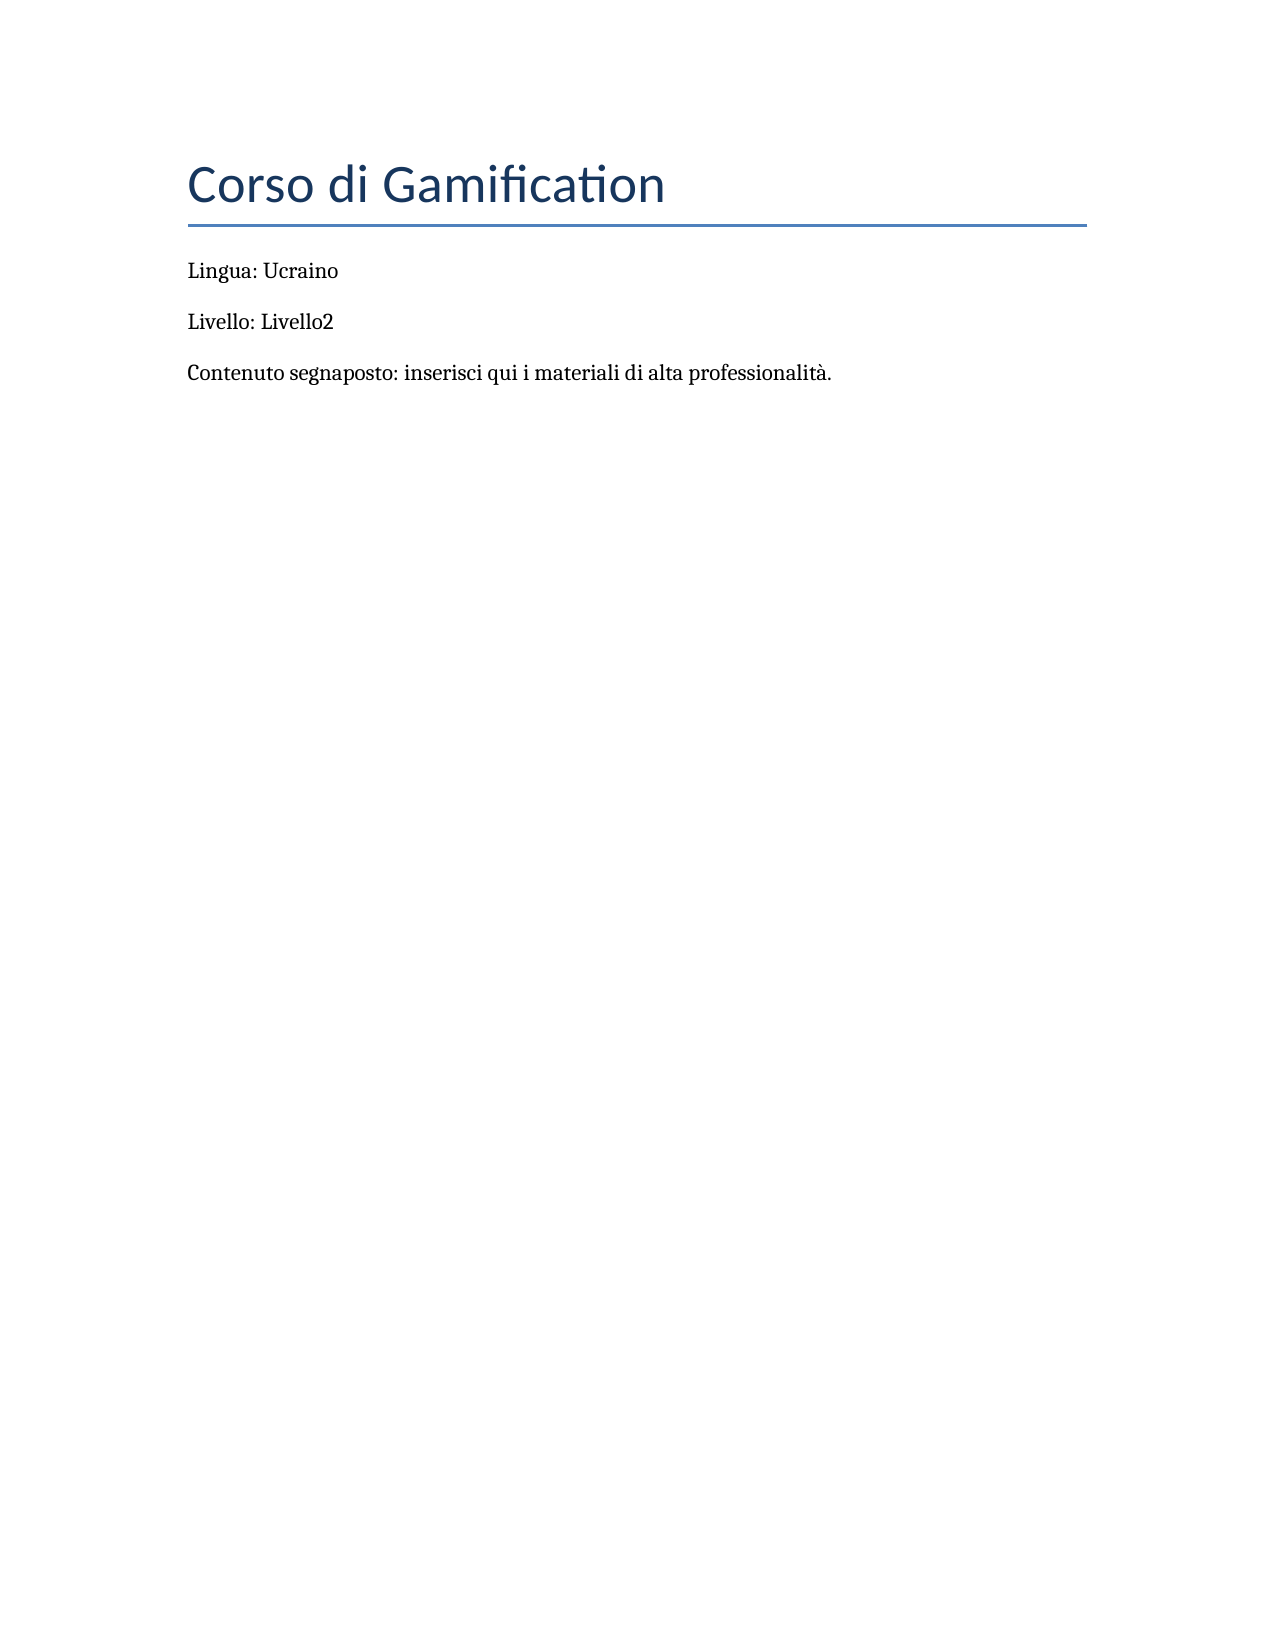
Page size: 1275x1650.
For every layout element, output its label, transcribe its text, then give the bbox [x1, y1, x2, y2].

text Lingua: Ucraino [187, 258, 1087, 284]
text Livello: Livello2 [187, 309, 1087, 335]
text Contenuto segnaposto: inserisci qui i materiali di alta professionalità. [187, 360, 1087, 386]
title Corso di Gamification [187, 150, 1087, 227]
